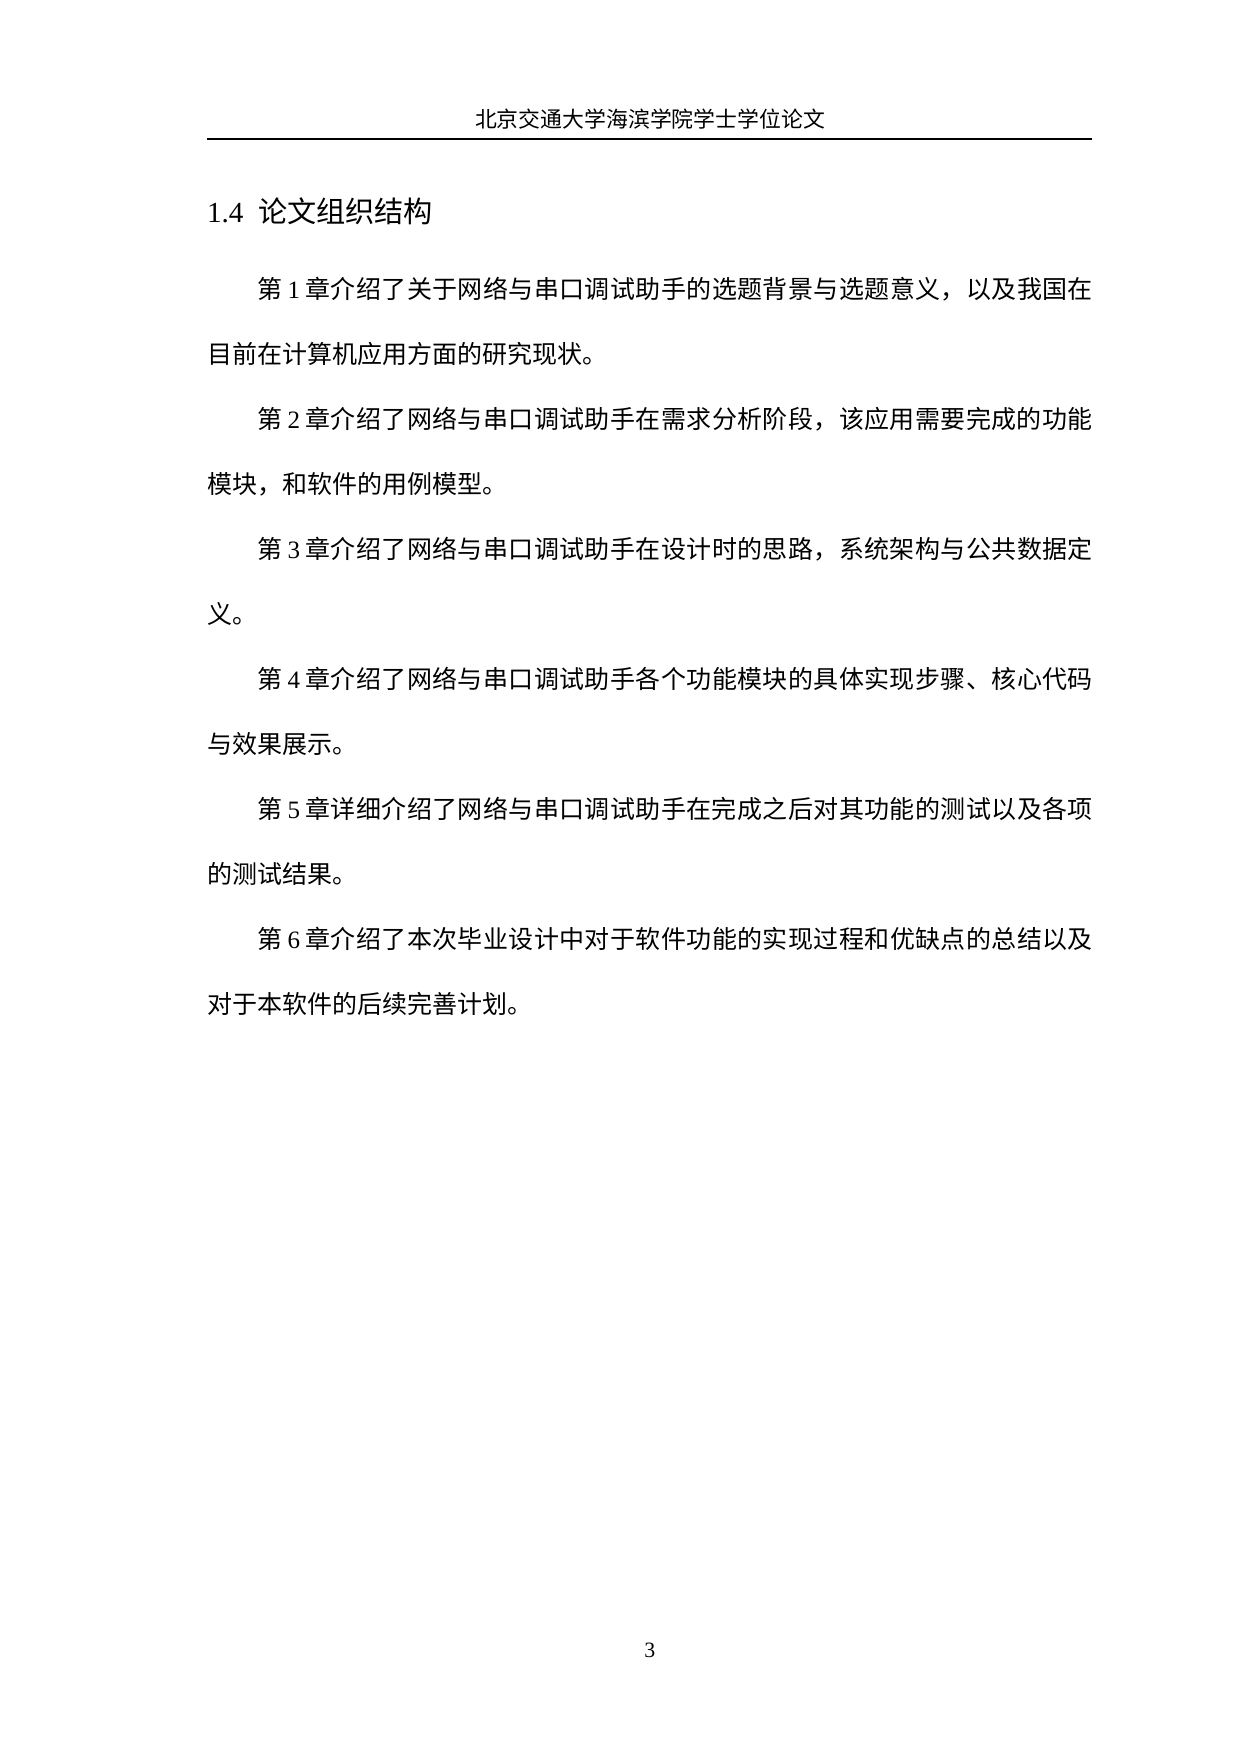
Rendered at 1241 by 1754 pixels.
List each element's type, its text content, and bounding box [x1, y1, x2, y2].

text 第2章介绍了网络与串口调试助手在需求分析阶段，该应用需要完成的功能模块，和软件的用例模型。 [207, 385, 1092, 515]
subtitle 1.4 论文组织结构 [207, 177, 1092, 242]
text 第4章介绍了网络与串口调试助手各个功能模块的具体实现步骤、核心代码与效果展示。 [207, 645, 1092, 775]
text 第5章详细介绍了网络与串口调试助手在完成之后对其功能的测试以及各项的测试结果。 [207, 775, 1092, 905]
text 第6章介绍了本次毕业设计中对于软件功能的实现过程和优缺点的总结以及对于本软件的后续完善计划。 [207, 905, 1092, 1035]
text 第1章介绍了关于网络与串口调试助手的选题背景与选题意义，以及我国在目前在计算机应用方面的研究现状。 [207, 255, 1092, 385]
text 第3章介绍了网络与串口调试助手在设计时的思路，系统架构与公共数据定义。 [207, 515, 1092, 645]
